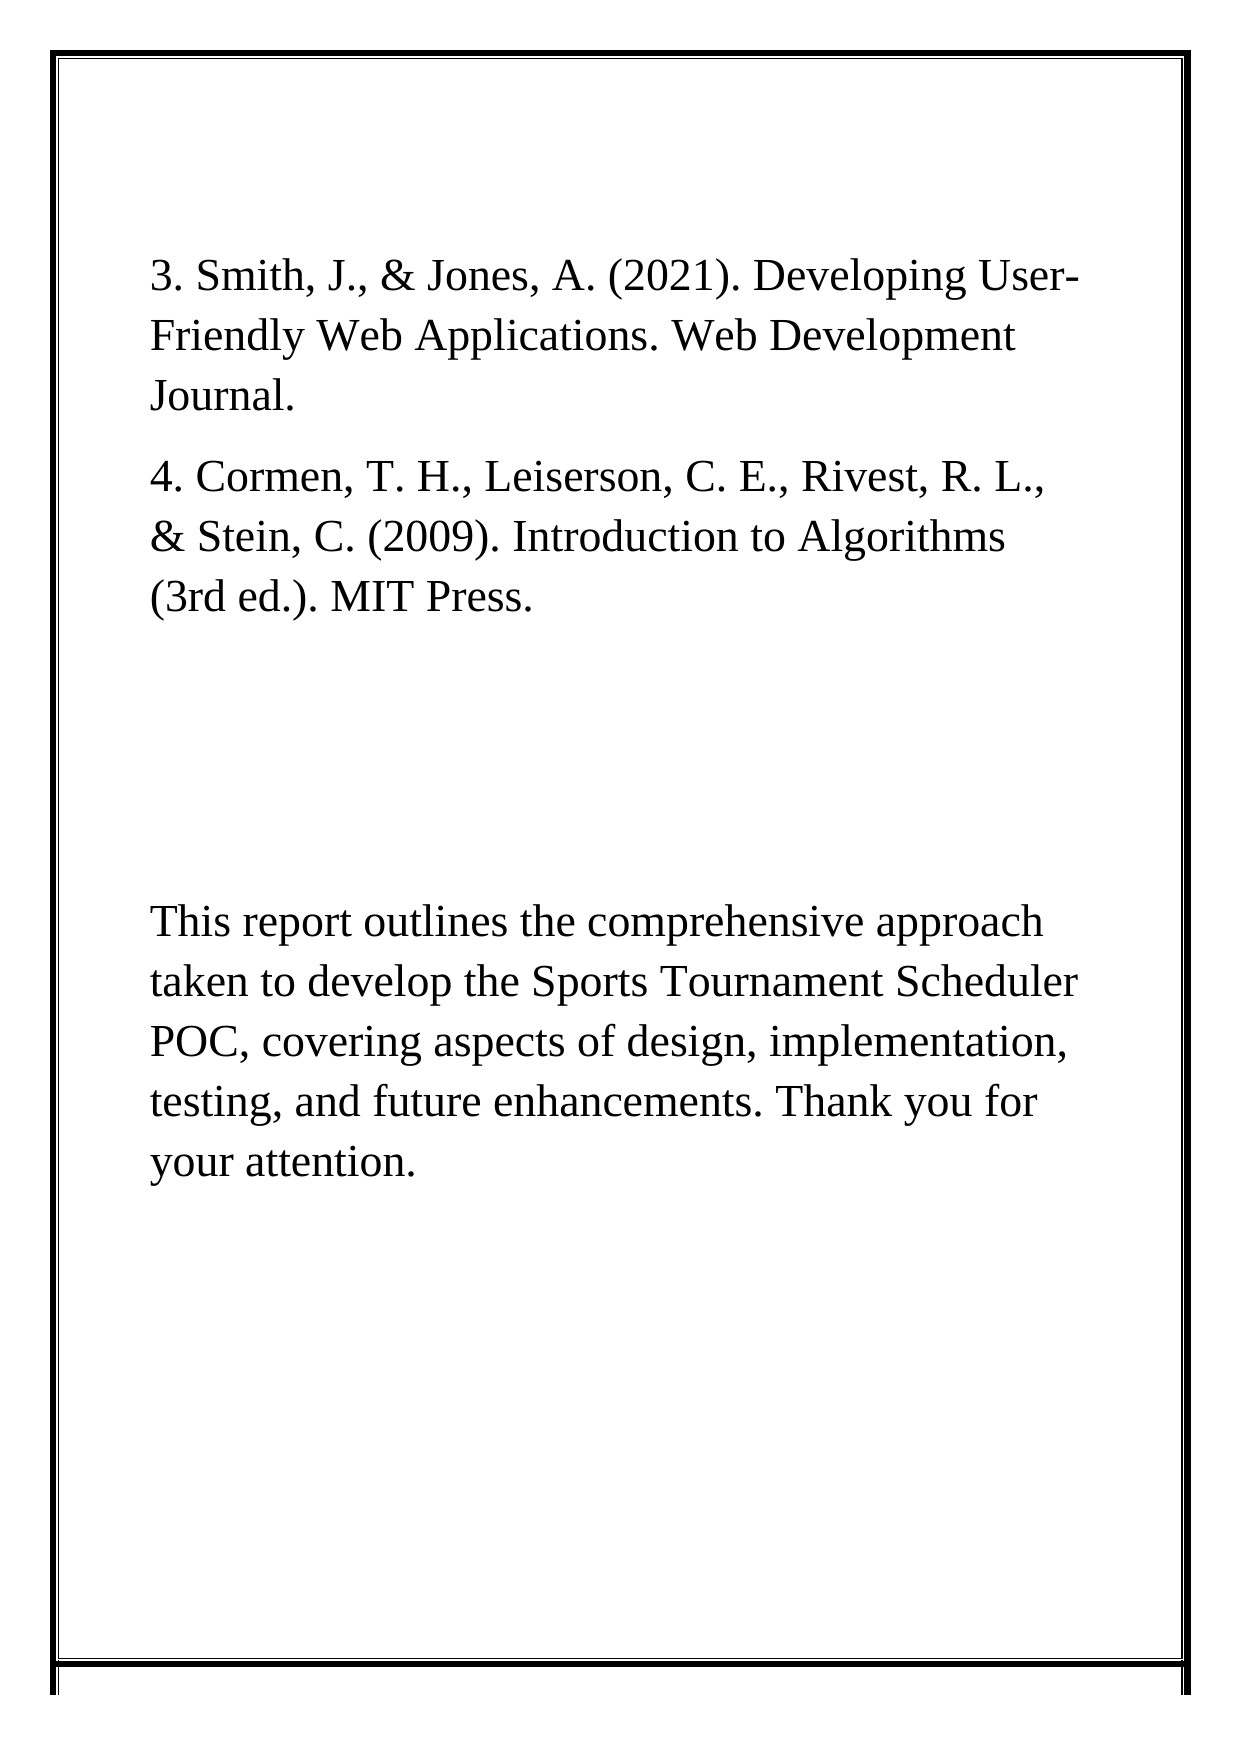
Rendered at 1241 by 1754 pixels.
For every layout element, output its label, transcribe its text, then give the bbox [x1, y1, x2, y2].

text This report outlines the comprehensive approach taken to develop the Sports Tournament Scheduler POC, covering aspects of design, implementation, testing, and future enhancements. Thank you for your attention. [149, 894, 1091, 1187]
text 3. Smith, J., & Jones, A. (2021). Developing User-Friendly Web Applications. Web Development Journal. [149, 248, 1091, 421]
text 4. Cormen, T. H., Leiserson, C. E., Rivest, R. L., & Stein, C. (2009). Introduction to Algorithms (3rd ed.). MIT Press. [149, 449, 1091, 622]
